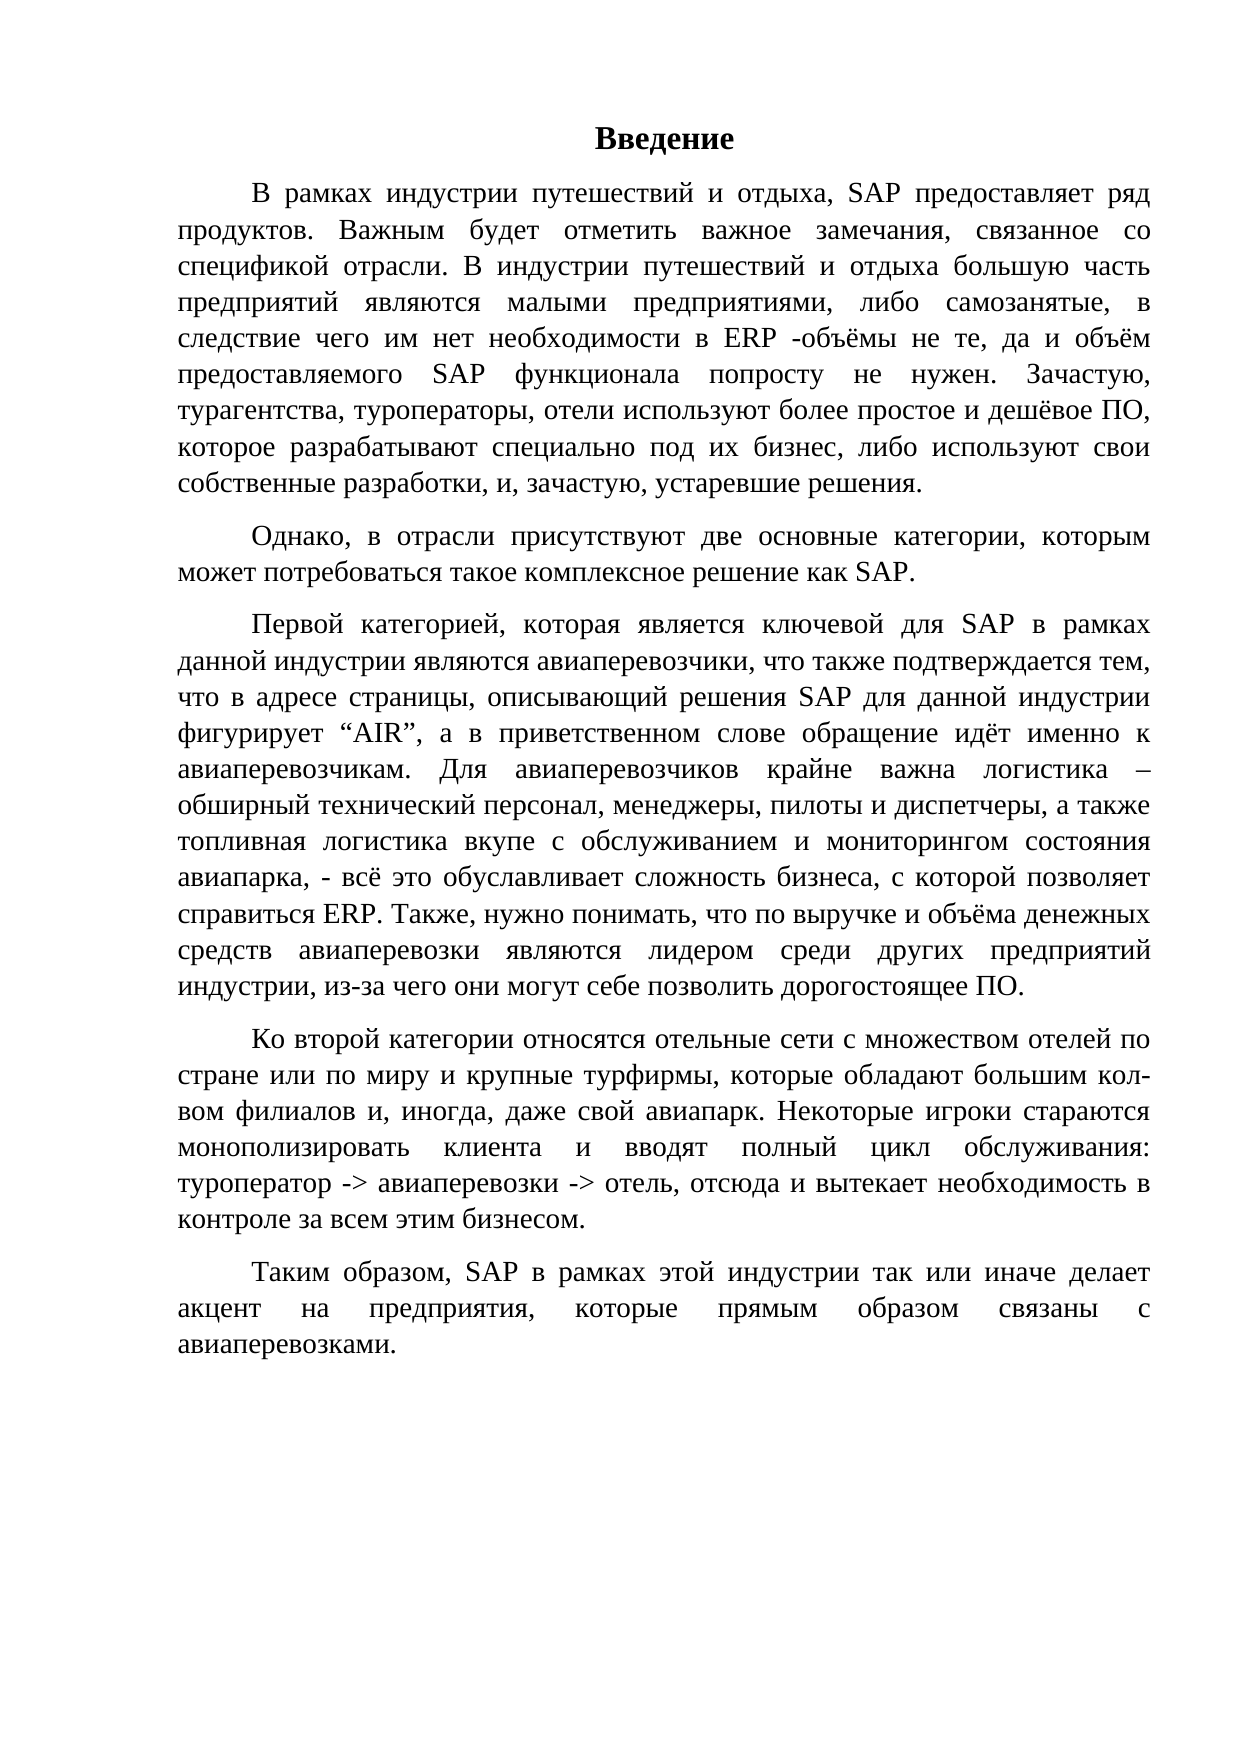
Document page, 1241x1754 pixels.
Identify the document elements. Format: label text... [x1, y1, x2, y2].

subtitle Введение [177, 118, 1152, 156]
text Ко второй категории относятся отельные сети с множеством отелей по стране или по миру и крупные турфирмы, которые обладают большим кол-вом филиалов и, иногда, даже свой авиапарк. Некоторые игроки стараются монополизировать клиента и вводят полный цикл обслуживания: туроператор -> авиаперевозки -> отель, отсюда и вытекает необходимость в контроле за всем этим бизнесом. [177, 1021, 1152, 1235]
text Первой категорией, которая является ключевой для SAP в рамках данной индустрии являются авиаперевозчики, что также подтверждается тем, что в адресе страницы, описывающий решения SAP для данной индустрии фигурирует “AIR”, а в приветственном слове обращение идёт именно к авиаперевозчикам. Для авиаперевозчиков крайне важна логистика – обширный технический персонал, менеджеры, пилоты и диспетчеры, а также топливная логистика вкупе с обслуживанием и мониторингом состояния авиапарка, - всё это обуславливает сложность бизнеса, с которой позволяет справиться ERP. Также, нужно понимать, что по выручке и объёма денежных средств авиаперевозки являются лидером среди других предприятий индустрии, из-за чего они могут себе позволить дорогостоящее ПО. [177, 607, 1152, 1002]
text Таким образом, SAP в рамках этой индустрии так или иначе делает акцент на предприятия, которые прямым образом связаны с авиаперевозками. [177, 1254, 1152, 1360]
text В рамках индустрии путешествий и отдыха, SAP предоставляет ряд продуктов. Важным будет отметить важное замечания, связанное со спецификой отрасли. В индустрии путешествий и отдыха большую часть предприятий являются малыми предприятиями, либо самозанятые, в следствие чего им нет необходимости в ERP -объёмы не те, да и объём предоставляемого SAP функционала попросту не нужен. Зачастую, турагентства, туроператоры, отели используют более простое и дешёвое ПО, которое разрабатывают специально под их бизнес, либо используют свои собственные разработки, и, зачастую, устаревшие решения. [177, 176, 1152, 498]
text Однако, в отрасли присутствуют две основные категории, которым может потребоваться такое комплексное решение как SAP. [177, 518, 1152, 587]
